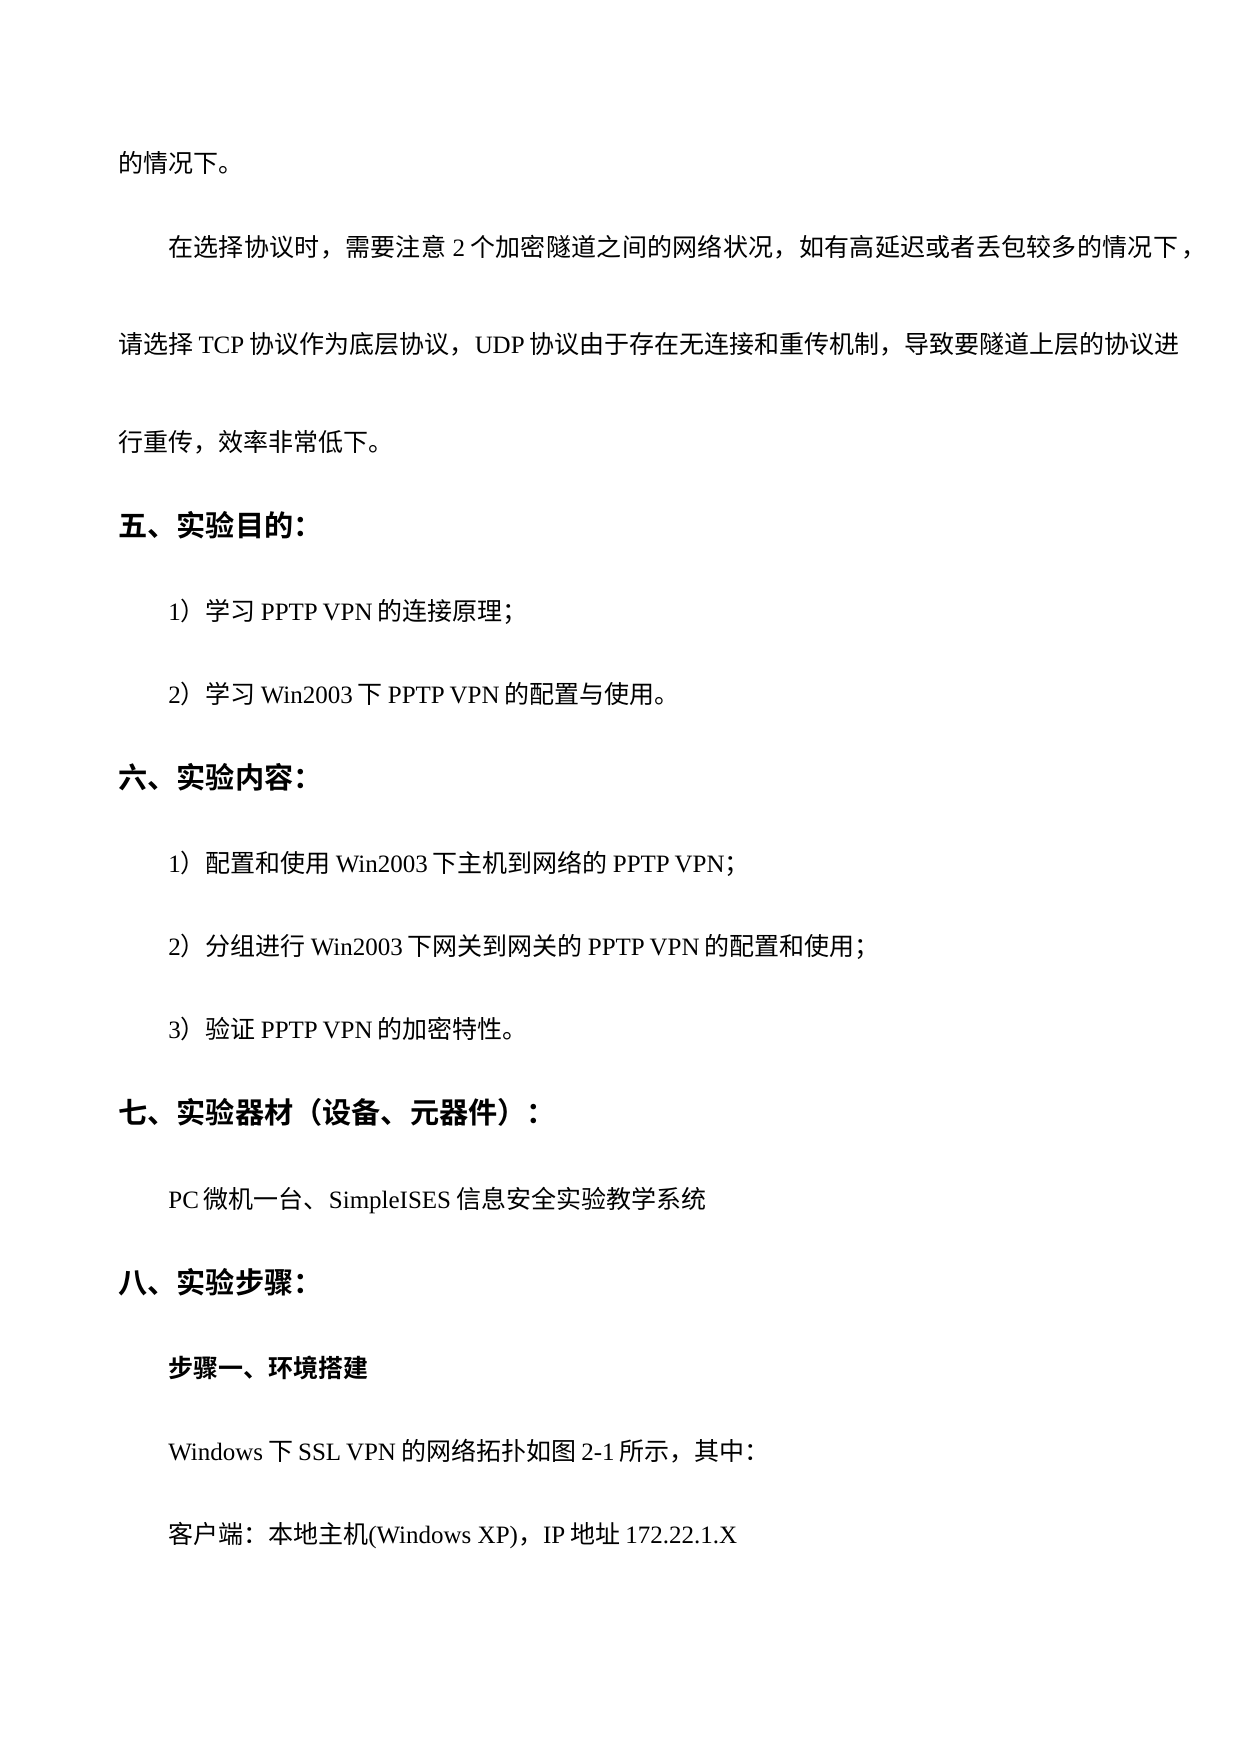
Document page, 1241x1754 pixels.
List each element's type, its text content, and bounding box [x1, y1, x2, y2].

text 1）配置和使用Win2003下主机到网络的PPTP VPN； [118, 829, 1181, 894]
text PC微机一台、SimpleISES信息安全实验教学系统 [118, 1165, 1181, 1230]
text 在选择协议时，需要注意2个加密隧道之间的网络状况，如有高延迟或者丢包较多的情况下，请选择TCP协议作为底层协议，UDP协议由于存在无连接和重传机制，导致要隧道上层的协议进行重传，效率非常低下。 [118, 213, 1181, 473]
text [118, 129, 1181, 194]
text 六、实验内容： [118, 743, 1181, 808]
text 七、实验器材（设备、元器件）： [118, 1079, 1181, 1144]
text 1）学习PPTP VPN的连接原理； [118, 577, 1181, 642]
text 客户端：本地主机(Windows XP)，IP地址172.22.1.X [118, 1500, 1181, 1565]
text 步骤一、环境搭建 [118, 1334, 1181, 1399]
text 3）验证PPTP VPN的加密特性。 [118, 996, 1181, 1061]
text 2）分组进行Win2003下网关到网关的PPTP VPN的配置和使用； [118, 912, 1181, 977]
text 八、实验步骤： [118, 1248, 1181, 1313]
text 2）学习Win2003下PPTP VPN的配置与使用。 [118, 660, 1181, 725]
text Windows下SSL VPN的网络拓扑如图2-1所示，其中： [118, 1417, 1181, 1482]
text 五、实验目的： [118, 491, 1181, 556]
